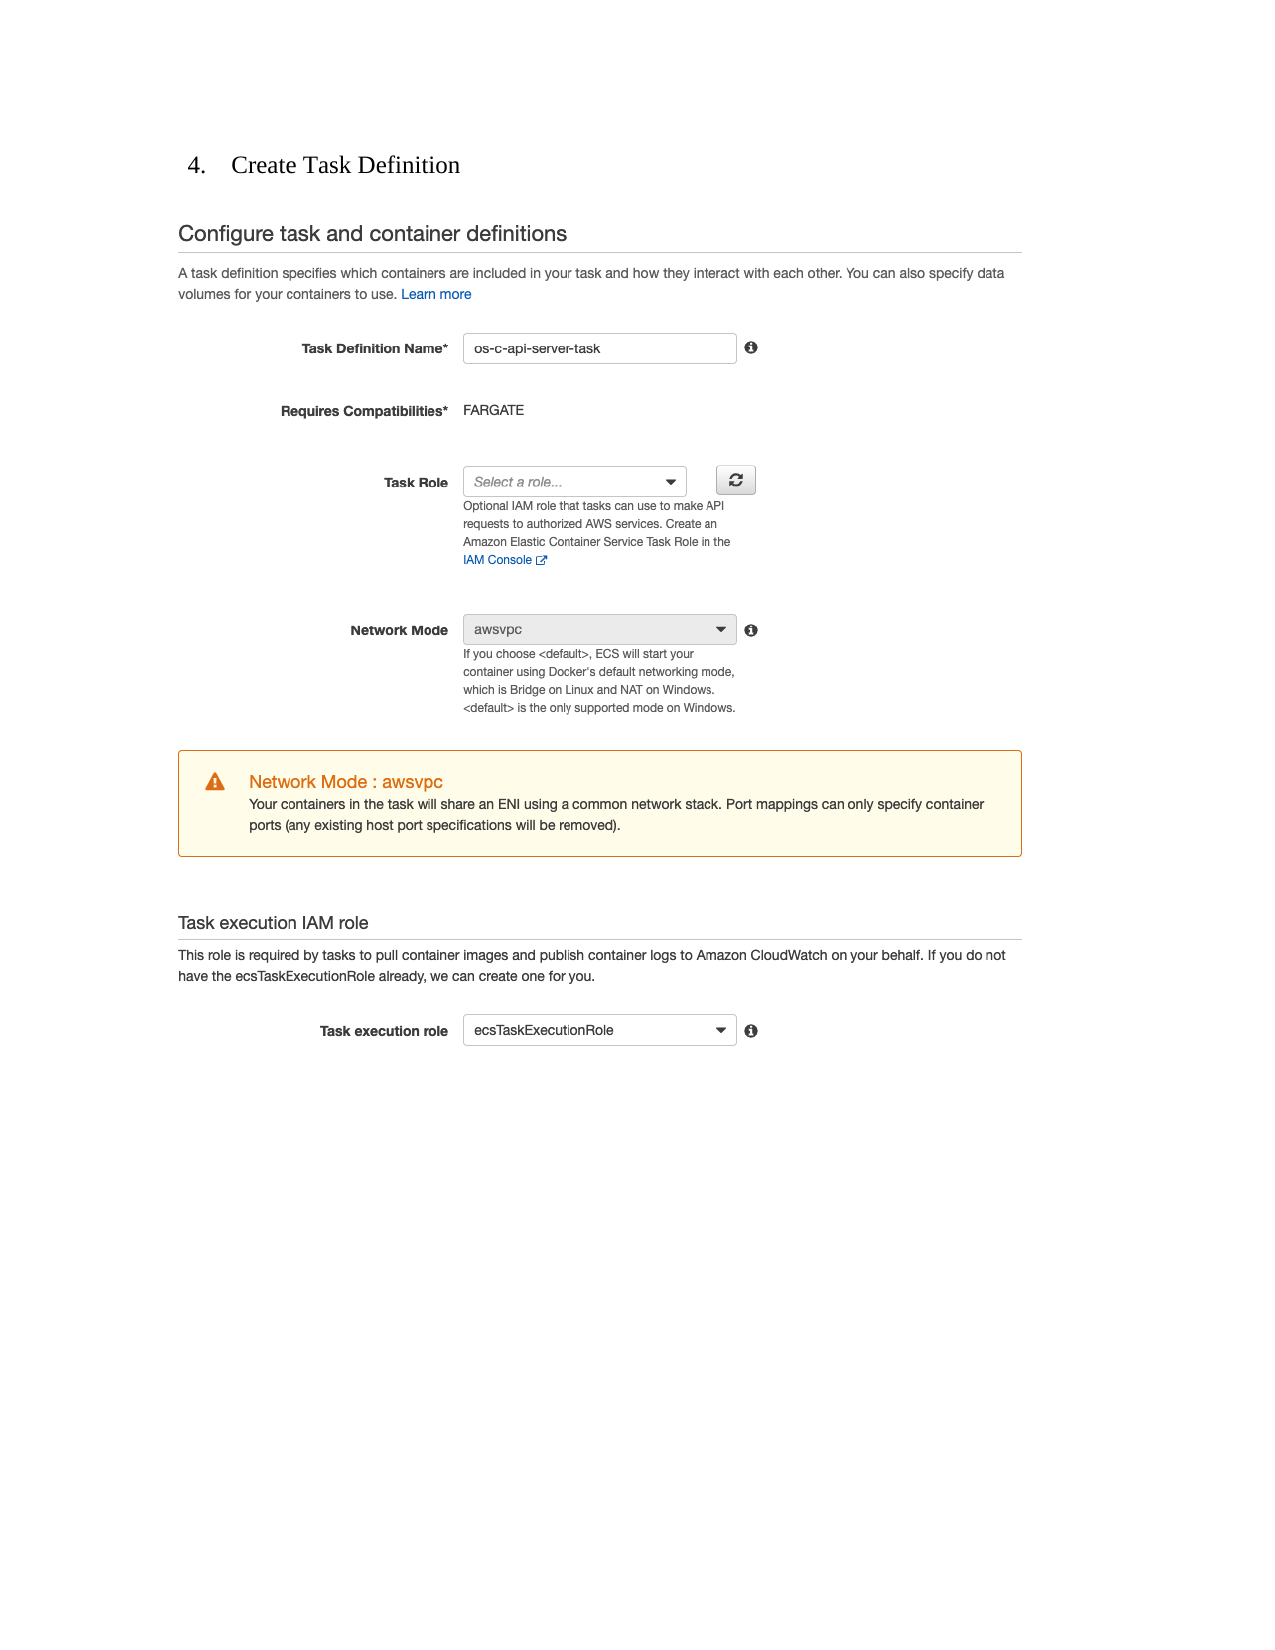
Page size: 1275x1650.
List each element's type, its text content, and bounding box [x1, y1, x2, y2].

picture [150, 207, 1125, 1047]
list Create Task Definition [187, 150, 1125, 179]
